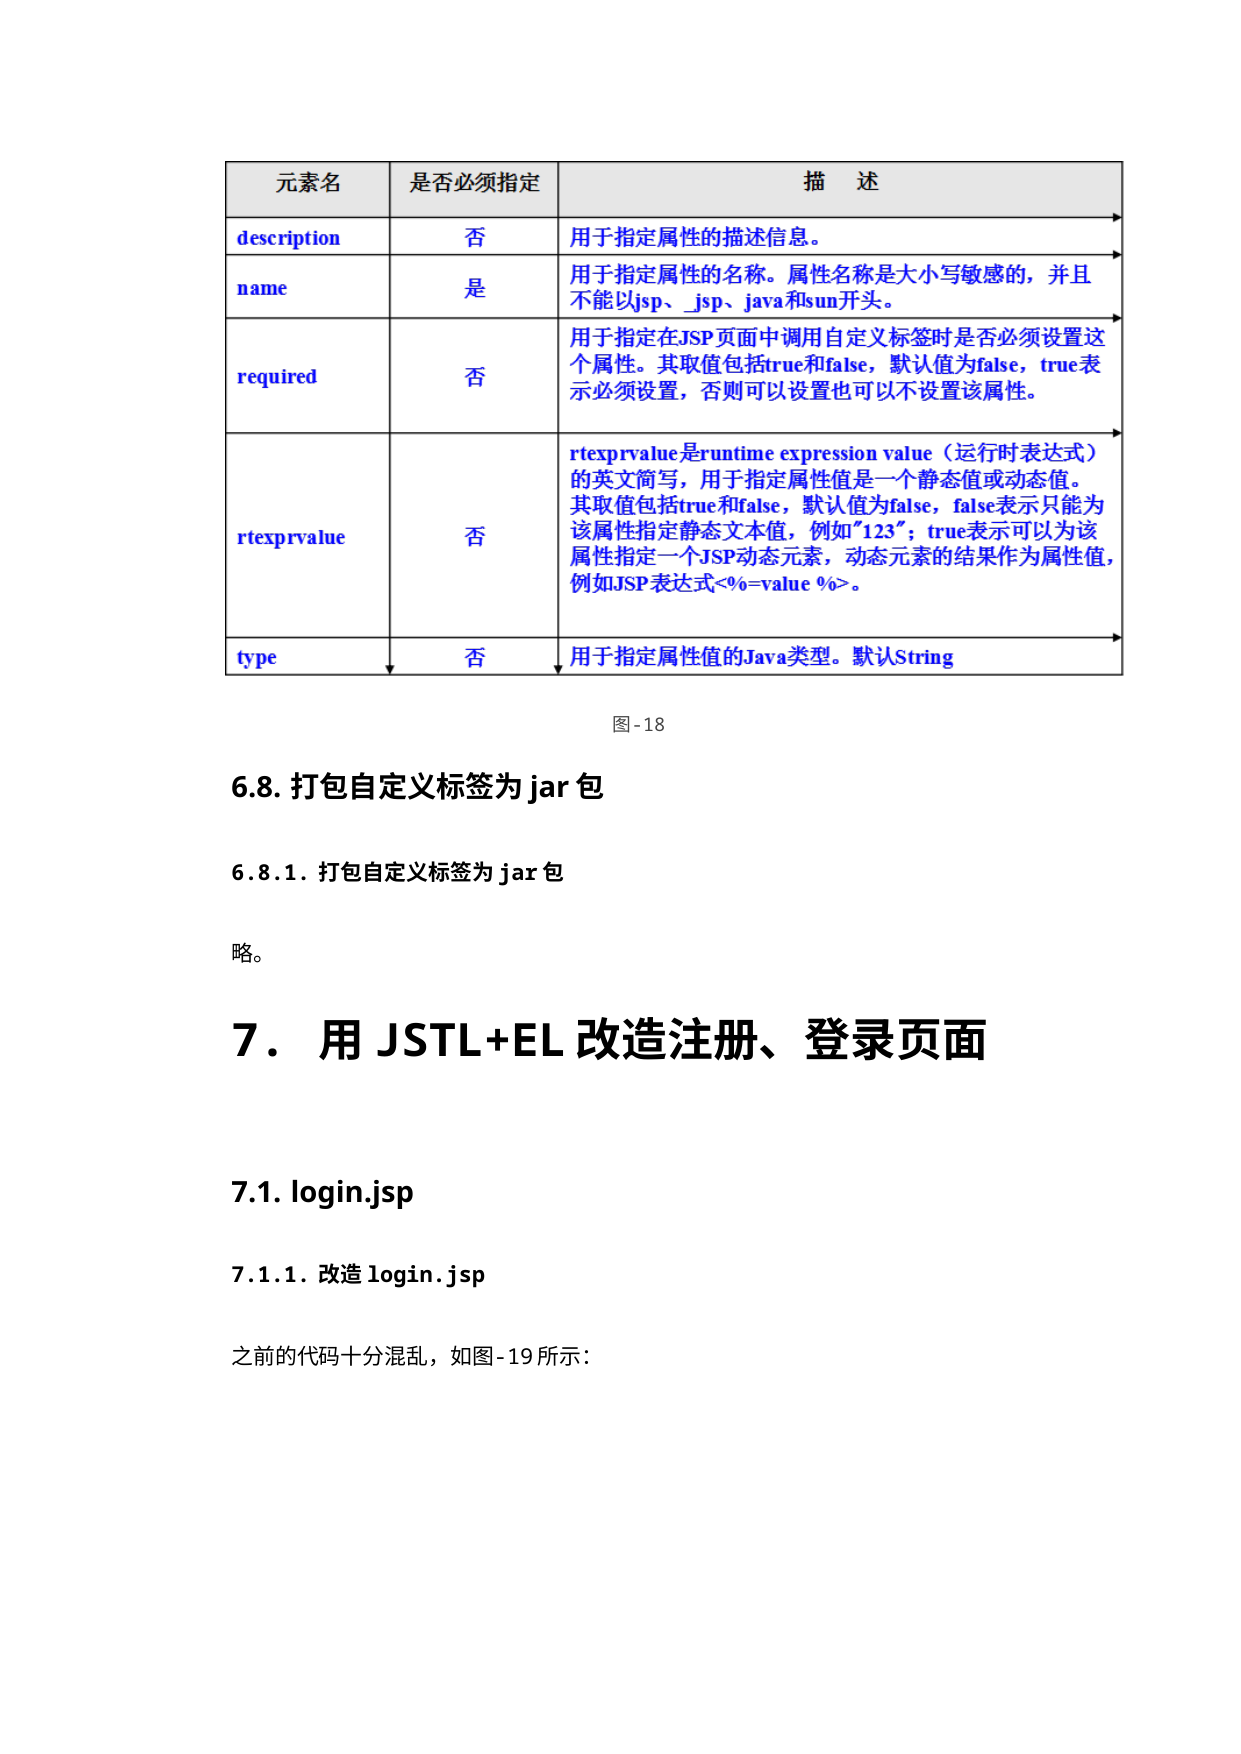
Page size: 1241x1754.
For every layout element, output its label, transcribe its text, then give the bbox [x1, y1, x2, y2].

text 之前的代码十分混乱，如图-19所示： [187, 1339, 1053, 1371]
subtitle login.jsp [231, 1171, 1053, 1211]
picture [225, 161, 1126, 678]
subtitle 改造login.jsp [231, 1257, 1053, 1289]
text 图-18 [187, 710, 1053, 737]
subtitle 打包自定义标签为jar包 [231, 764, 1053, 806]
subtitle 打包自定义标签为jar包 [231, 855, 1053, 886]
subtitle 用JSTL+EL改造注册、登录页面 [231, 1003, 1053, 1070]
text 略。 [187, 936, 1053, 968]
